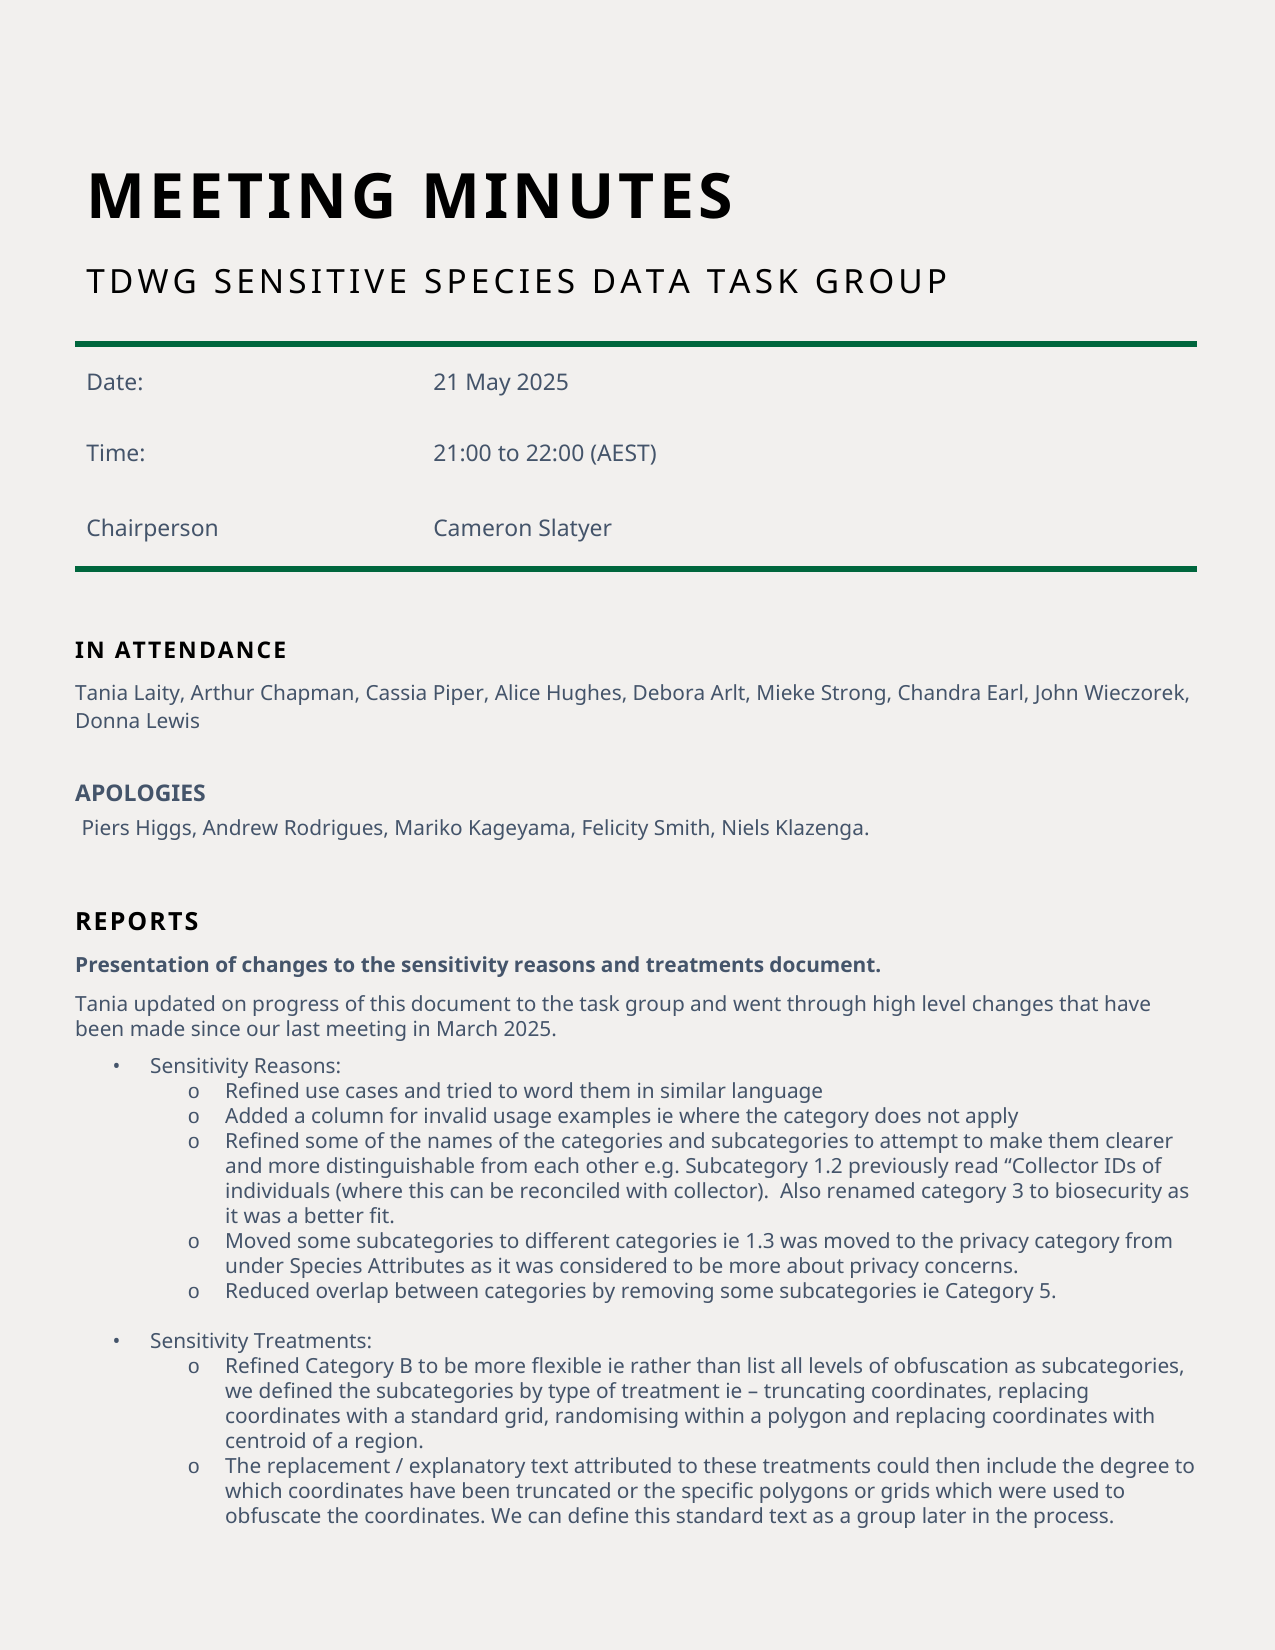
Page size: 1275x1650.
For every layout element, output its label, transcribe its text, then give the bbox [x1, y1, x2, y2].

subtitle Piers Higgs, Andrew Rodrigues, Mariko Kageyama, Felicity Smith, Niels Klazenga. [75, 813, 1200, 841]
table_cell [75, 416, 422, 491]
text Presentation of changes to the sensitivity reasons and treatments document. [75, 950, 1200, 979]
list The replacement / explanatory text attributed to these treatments could then include the degree to which coordinates have been truncated or the specific polygons or grids which were used to obfuscate the coordinates. We can define this standard text as a group later in the process. [187, 1454, 1200, 1529]
list Added a column for invalid usage examples ie where the category does not apply [187, 1104, 1200, 1129]
table_cell 21 May 2025 [422, 347, 1197, 416]
table_cell TDWG Sensitive Species Data Task group [75, 254, 1197, 341]
subtitle Apologies [75, 777, 1200, 808]
list Reduced overlap between categories by removing some subcategories ie Category 5. [187, 1279, 1200, 1304]
table_cell Cameron Slatyer [422, 491, 1197, 566]
list Refined Category B to be more flexible ie rather than list all levels of obfuscation as subcategories, we defined the subcategories by type of treatment ie – truncating coordinates, replacing coordinates with a standard grid, randomising within a polygon and replacing coordinates with centroid of a region. [187, 1354, 1200, 1454]
list Sensitivity Reasons: [112, 1054, 1200, 1079]
list Refined use cases and tried to word them in similar language [187, 1079, 1200, 1104]
list Tania updated on progress of this document to the task group and went through high level changes that have been made since our last meeting in March 2025. [75, 991, 1200, 1041]
list Refined some of the names of the categories and subcategories to attempt to make them clearer and more distinguishable from each other e.g. Subcategory 1.2 previously read “Collector IDs of individuals (where this can be reconciled with collector). Also renamed category 3 to biosecurity as it was a better fit. [187, 1129, 1200, 1229]
subtitle Tania Laity, Arthur Chapman, Cassia Piper, Alice Hughes, Debora Arlt, Mieke Strong, Chandra Earl, John Wieczorek, Donna Lewis [75, 678, 1200, 735]
table_cell 21:00 to 22:00 (AEST) [422, 416, 1197, 491]
list Moved some subcategories to different categories ie 1.3 was moved to the privacy category from under Species Attributes as it was considered to be more about privacy concerns. [187, 1229, 1200, 1279]
list Sensitivity Treatments: [112, 1329, 1200, 1354]
table_cell [75, 347, 422, 416]
table_cell Chairperson [75, 491, 422, 566]
table_header [75, 152, 1197, 253]
